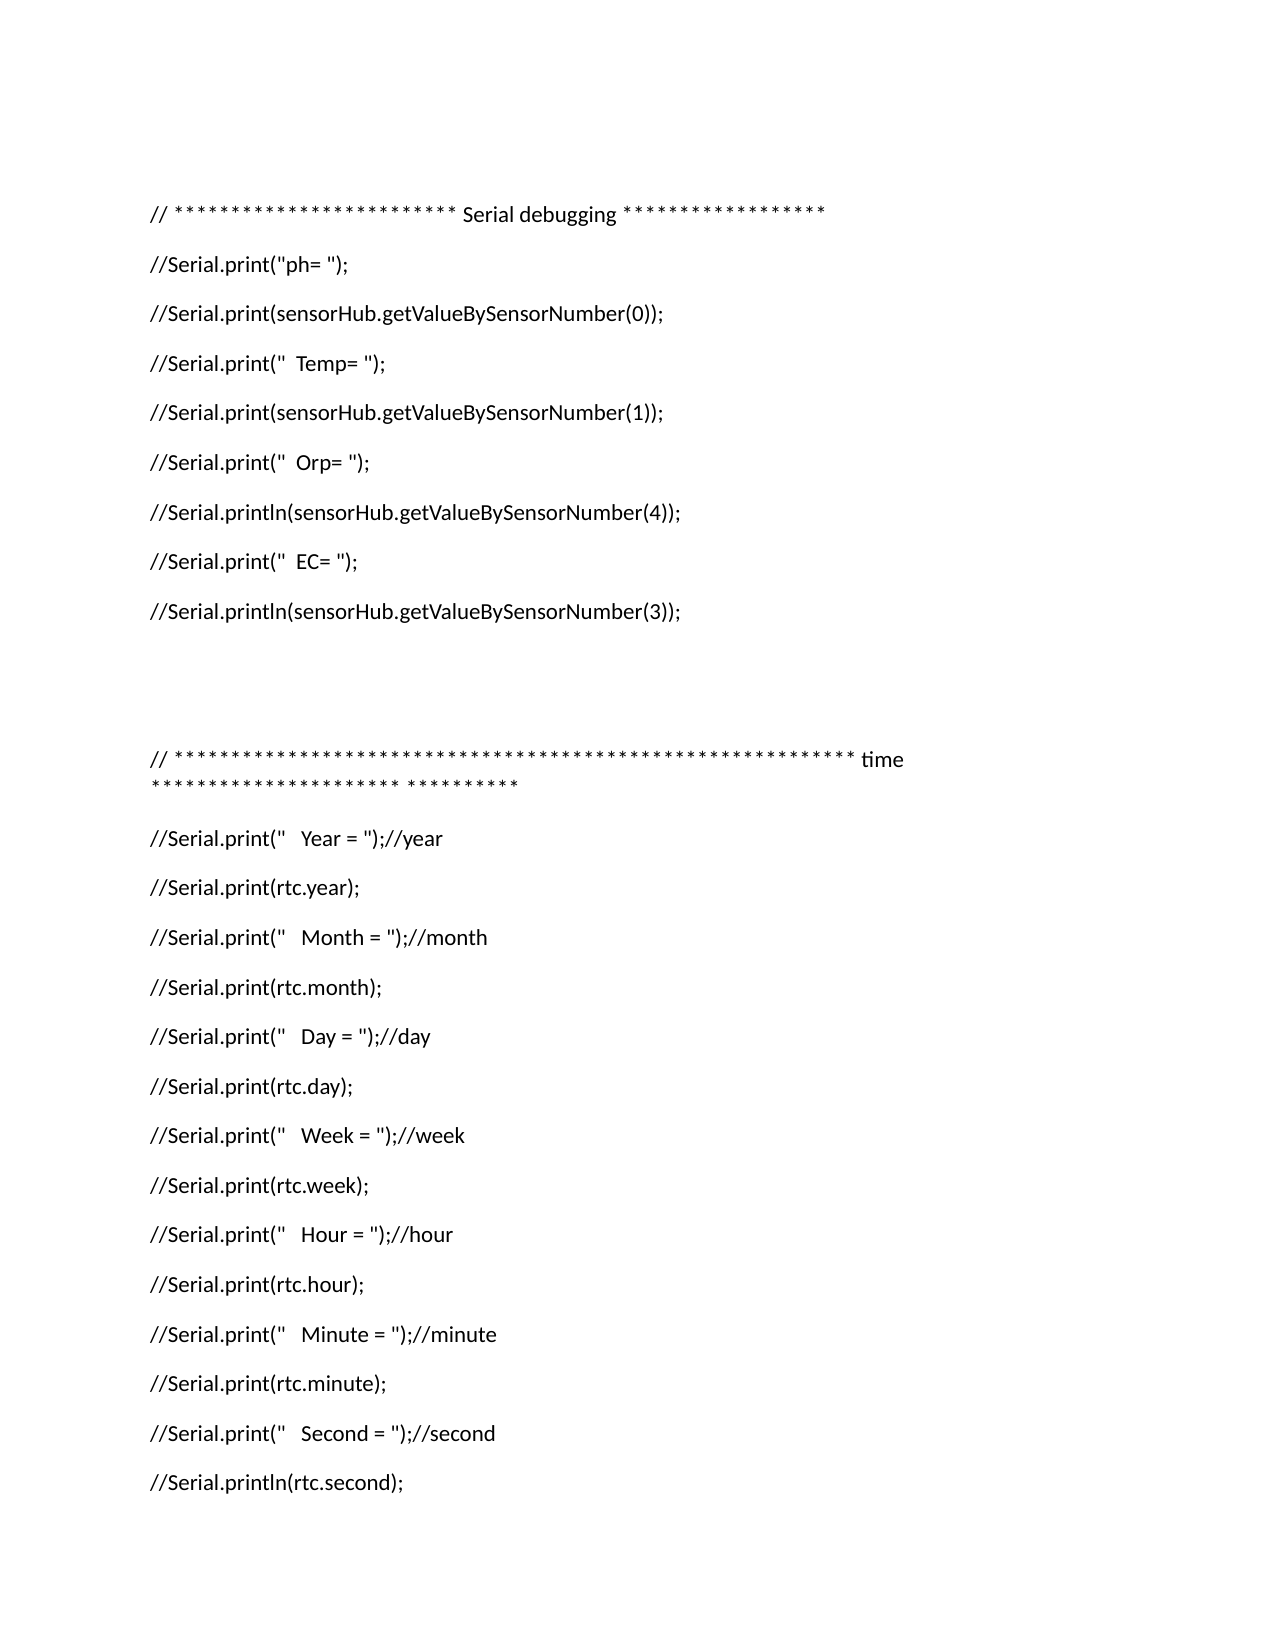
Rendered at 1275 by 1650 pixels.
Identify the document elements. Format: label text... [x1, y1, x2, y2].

text //Serial.print(" EC= "); [150, 547, 1125, 575]
text //Serial.print(rtc.year); [150, 873, 1125, 902]
text //Serial.print(" Week = ");//week [150, 1121, 1125, 1149]
text //Serial.print(rtc.minute); [150, 1369, 1125, 1397]
text // ************************* Serial debugging ****************** [150, 199, 1125, 228]
text //Serial.print(rtc.day); [150, 1071, 1125, 1100]
text //Serial.print(" Month = ");//month [150, 922, 1125, 951]
text //Serial.print(" Orp= "); [150, 447, 1125, 476]
text //Serial.print(rtc.hour); [150, 1269, 1125, 1298]
text //Serial.print(" Second = ");//second [150, 1418, 1125, 1447]
text //Serial.print(sensorHub.getValueBySensorNumber(1)); [150, 398, 1125, 427]
text //Serial.print(rtc.month); [150, 972, 1125, 1001]
text //Serial.print(" Minute = ");//minute [150, 1319, 1125, 1348]
text //Serial.println(sensorHub.getValueBySensorNumber(3)); [150, 596, 1125, 625]
text //Serial.println(sensorHub.getValueBySensorNumber(4)); [150, 497, 1125, 526]
text // ************************************************************ time ********************** ********** [150, 745, 1125, 802]
text //Serial.print(" Hour = ");//hour [150, 1220, 1125, 1249]
text //Serial.println(rtc.second); [150, 1468, 1125, 1497]
text //Serial.print(" Year = ");//year [150, 823, 1125, 852]
text //Serial.print(rtc.week); [150, 1170, 1125, 1199]
text //Serial.print(sensorHub.getValueBySensorNumber(0)); [150, 299, 1125, 327]
text //Serial.print(" Temp= "); [150, 348, 1125, 377]
text //Serial.print(" Day = ");//day [150, 1022, 1125, 1050]
text //Serial.print("ph= "); [150, 249, 1125, 278]
